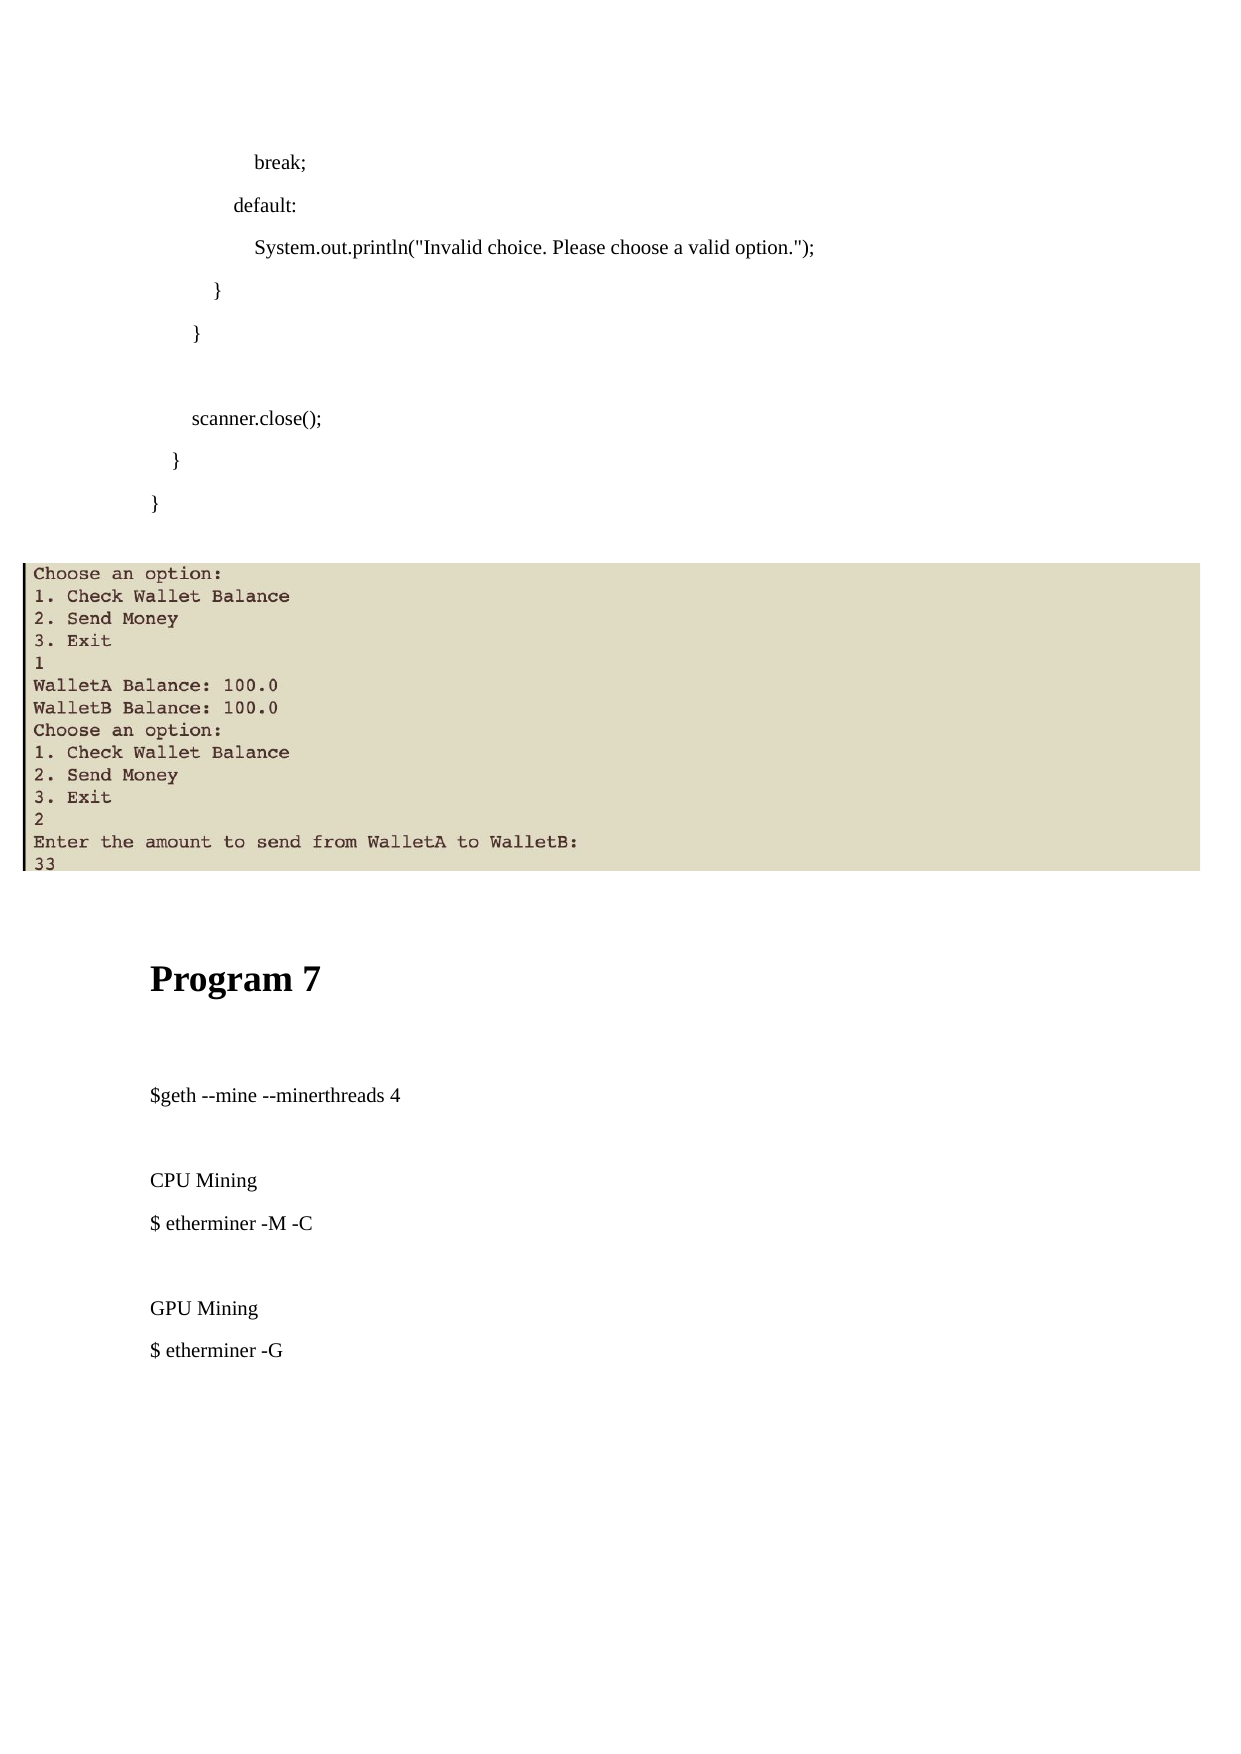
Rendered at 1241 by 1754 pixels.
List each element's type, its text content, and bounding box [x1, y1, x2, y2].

text } [150, 448, 1090, 472]
text CPU Mining [150, 1168, 1090, 1192]
picture [22, 563, 1201, 871]
text } [150, 491, 1090, 515]
text $geth --mine --minerthreads 4 [150, 1083, 1090, 1107]
text } [150, 320, 1090, 344]
text GPU Mining [150, 1296, 1090, 1320]
text System.out.println("Invalid choice. Please choose a valid option."); [150, 235, 1090, 259]
text $ etherminer -M -C [150, 1210, 1090, 1234]
text $ etherminer -G [150, 1338, 1090, 1362]
text default: [150, 193, 1090, 217]
text scanner.close(); [150, 406, 1090, 430]
text Program 7 [150, 956, 1090, 999]
text } [150, 278, 1090, 302]
text break; [150, 150, 1090, 174]
